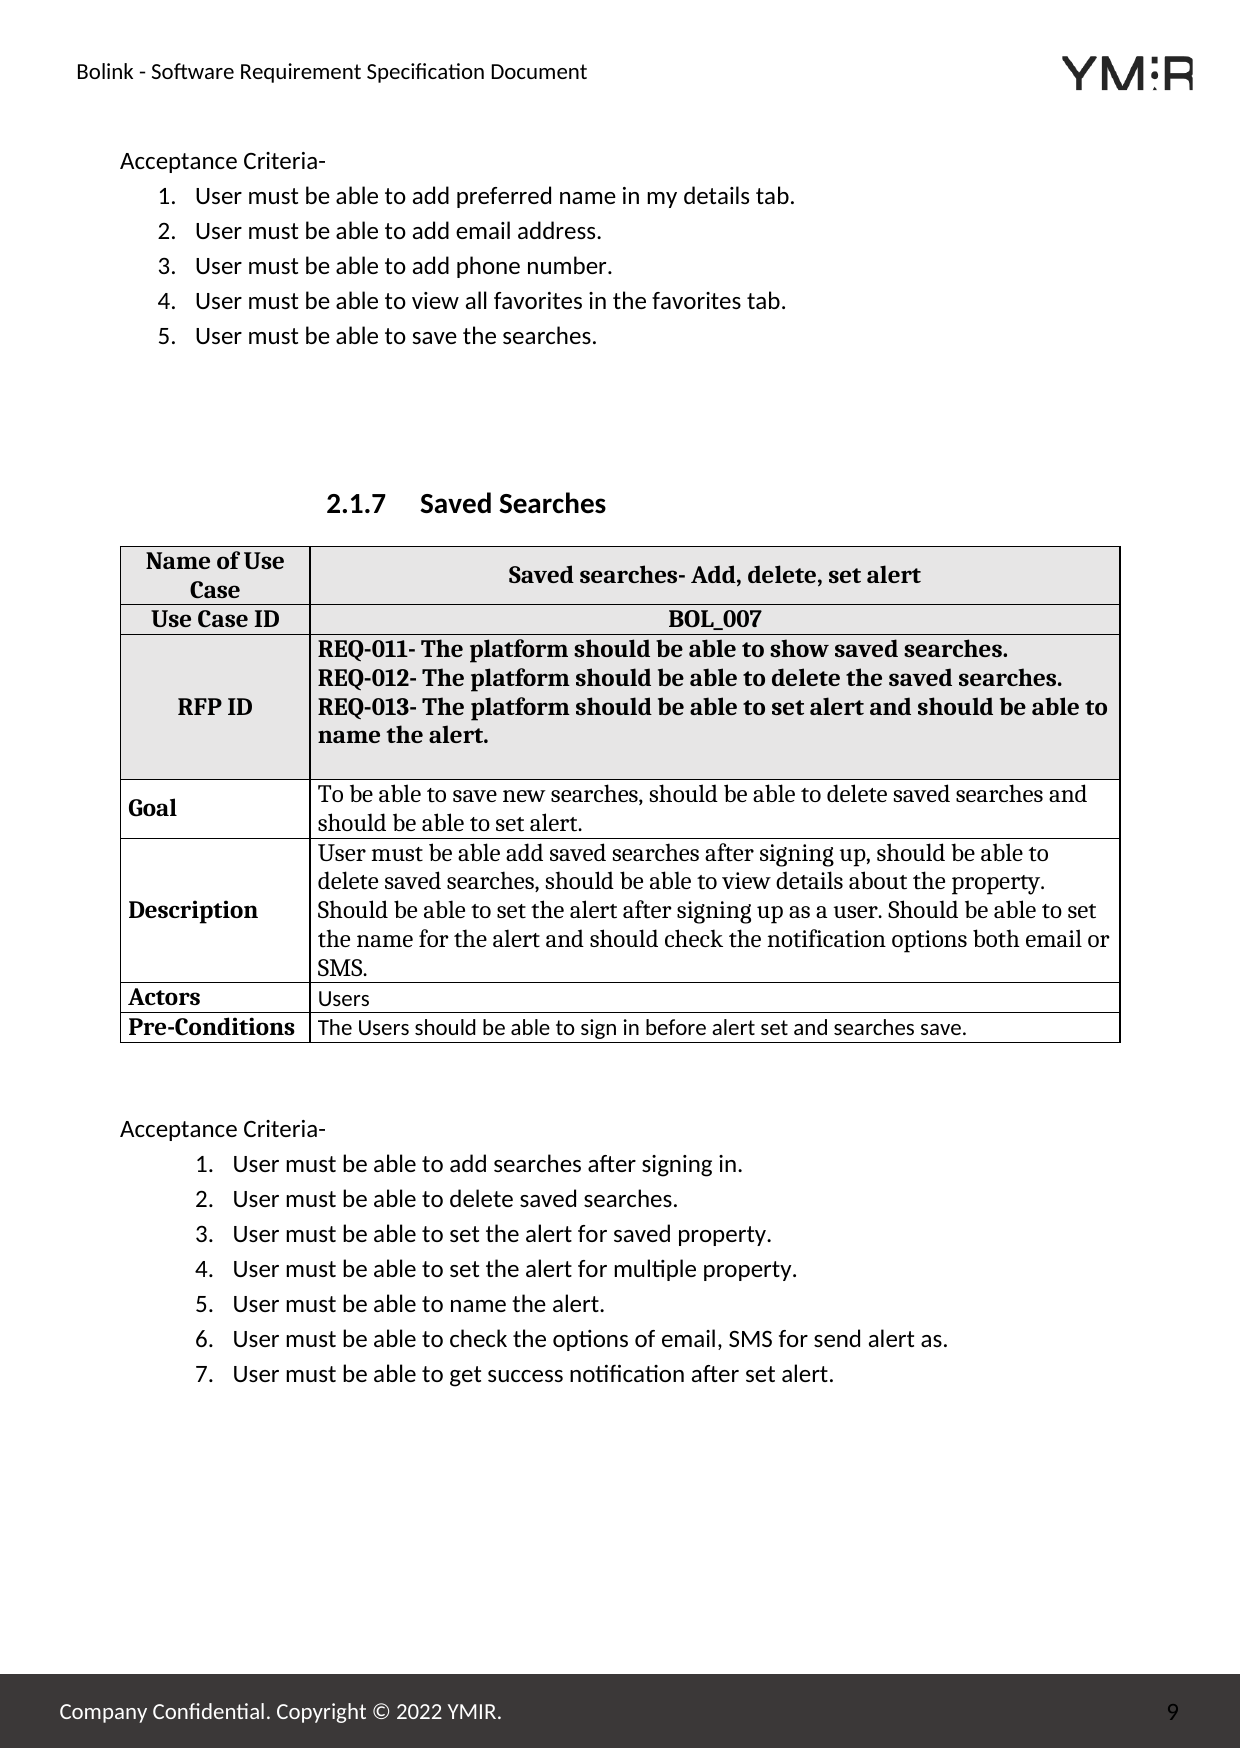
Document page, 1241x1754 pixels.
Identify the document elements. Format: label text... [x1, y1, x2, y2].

table_cell REQ-011- The platform should be able to show saved searches. REQ-012- The platform should be able to delete the saved searches. REQ-013- The platform should be able to set alert and should be able to name the alert. [311, 635, 1119, 779]
table_cell Description [121, 839, 309, 982]
list User must be able to get success notification after set alert. [195, 1358, 1120, 1388]
list User must be able to add searches after signing in. [195, 1148, 1120, 1178]
list User must be able to set the alert for multiple property. [195, 1253, 1120, 1283]
list User must be able to name the alert. [195, 1288, 1120, 1318]
table_header Saved searches- Add, delete, set alert [311, 547, 1119, 604]
picture [1061, 55, 1193, 90]
table_cell Use Case ID [121, 605, 309, 634]
list User must be able to set the alert for saved property. [195, 1218, 1120, 1248]
table_cell User must be able add saved searches after signing up, should be able to delete saved searches, should be able to view details about the property. Should be able to set the alert after signing up as a user. Should be able to set the name for the alert and should check the notification options both email or SMS. [311, 839, 1119, 982]
table_header Name of Use Case [121, 547, 309, 604]
list User must be able to delete saved searches. [195, 1183, 1120, 1213]
table_cell To be able to save new searches, should be able to delete saved searches and should be able to set alert. [311, 780, 1119, 837]
subtitle Saved Searches [326, 485, 1120, 521]
table_cell Goal [121, 780, 309, 837]
list User must be able to add email address. [157, 215, 1120, 246]
list User must be able to check the options of email, SMS for send alert as. [195, 1323, 1120, 1353]
list User must be able to save the searches. [157, 320, 1120, 351]
table_cell RFP ID [121, 635, 309, 779]
text Acceptance Criteria- [120, 1113, 1120, 1143]
table_cell Actors [121, 983, 309, 1012]
table_cell The Users should be able to sign in before alert set and searches save. [311, 1013, 1119, 1042]
table_cell BOL_007 [311, 605, 1119, 634]
table_cell Users [311, 983, 1119, 1012]
list User must be able to add phone number. [157, 250, 1120, 281]
text Acceptance Criteria- [120, 145, 1120, 176]
table_cell Pre-Conditions [121, 1013, 309, 1042]
list User must be able to add preferred name in my details tab. [157, 180, 1120, 211]
list User must be able to view all favorites in the favorites tab. [157, 285, 1120, 316]
